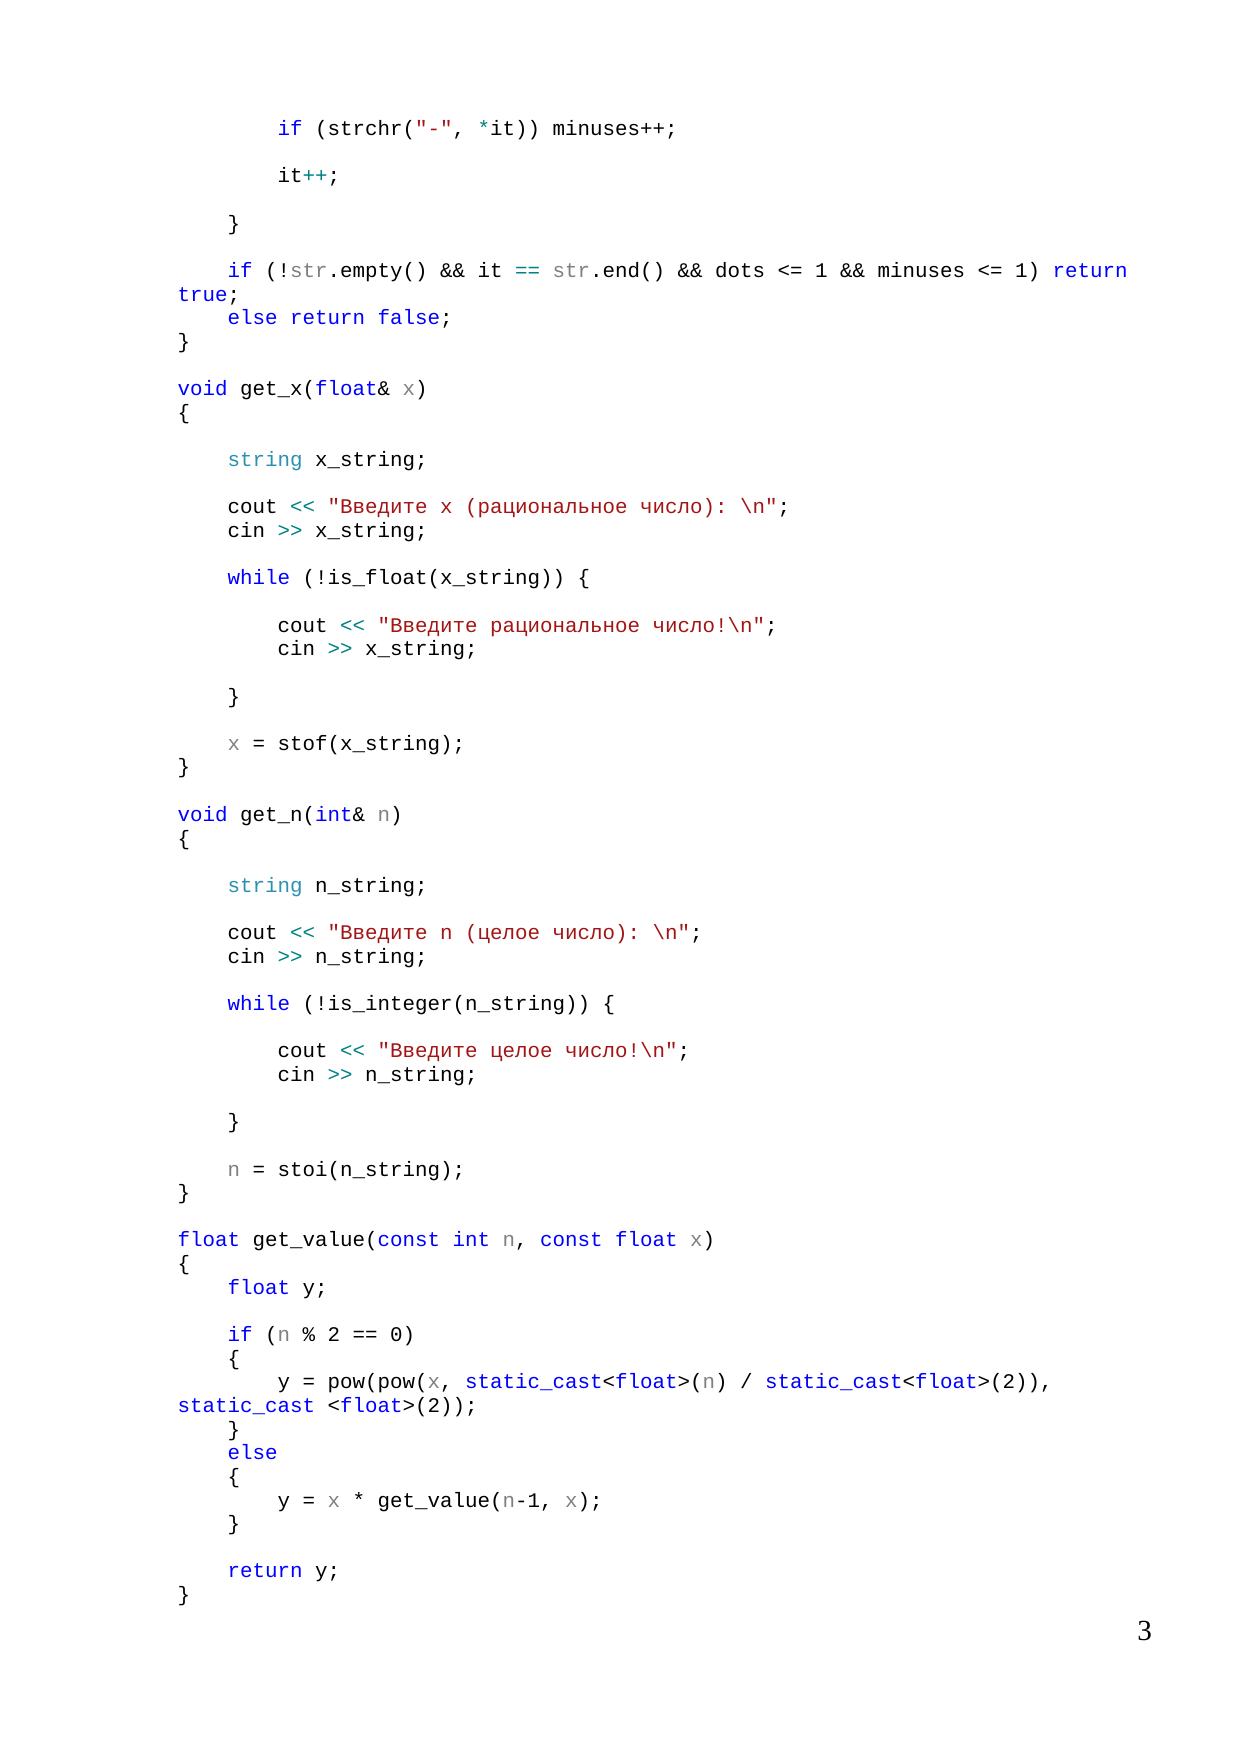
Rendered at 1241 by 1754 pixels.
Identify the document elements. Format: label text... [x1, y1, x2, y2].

text cout << "Введите n (целое число): \n"; [177, 922, 1152, 946]
text x = stof(x_string); [177, 733, 1152, 757]
text cout << "Введите рациональное число!\n"; [177, 615, 1152, 638]
text if (n % 2 == 0) [177, 1324, 1152, 1348]
text } [177, 1111, 1152, 1135]
text void get_x(float& x) [177, 378, 1152, 402]
text } [177, 686, 1152, 709]
text cout << "Введите целое число!\n"; [177, 1040, 1152, 1064]
text cin >> x_string; [177, 520, 1152, 544]
text { [177, 402, 1152, 426]
text if (!str.empty() && it == str.end() && dots <= 1 && minuses <= 1) return true; [177, 260, 1152, 307]
text y = x * get_value(n-1, x); [177, 1489, 1152, 1513]
text } [177, 757, 1152, 780]
text else return false; [177, 307, 1152, 331]
text { [177, 1466, 1152, 1489]
text } [177, 1513, 1152, 1537]
text { [177, 1253, 1152, 1277]
text string x_string; [177, 449, 1152, 473]
text while (!is_integer(n_string)) { [177, 993, 1152, 1017]
text cin >> n_string; [177, 1064, 1152, 1088]
text float get_value(const int n, const float x) [177, 1229, 1152, 1253]
text n = stoi(n_string); [177, 1158, 1152, 1182]
text float y; [177, 1277, 1152, 1300]
text y = pow(pow(x, static_cast<float>(n) / static_cast<float>(2)), static_cast <float>(2)); [177, 1371, 1152, 1419]
text } [177, 1182, 1152, 1206]
text return y; [177, 1561, 1152, 1584]
text { [177, 1348, 1152, 1371]
text else [177, 1442, 1152, 1466]
text { [177, 827, 1152, 851]
text } [177, 1419, 1152, 1442]
text cin >> n_string; [177, 946, 1152, 969]
text } [177, 331, 1152, 354]
text } [177, 1584, 1152, 1608]
text void get_n(int& n) [177, 804, 1152, 827]
text it++; [177, 165, 1152, 189]
text } [177, 213, 1152, 236]
text if (strchr("-", *it)) minuses++; [177, 118, 1152, 142]
text cin >> x_string; [177, 638, 1152, 662]
text cout << "Введите x (рациональное число): \n"; [177, 496, 1152, 520]
text while (!is_float(x_string)) { [177, 567, 1152, 591]
text string n_string; [177, 875, 1152, 898]
